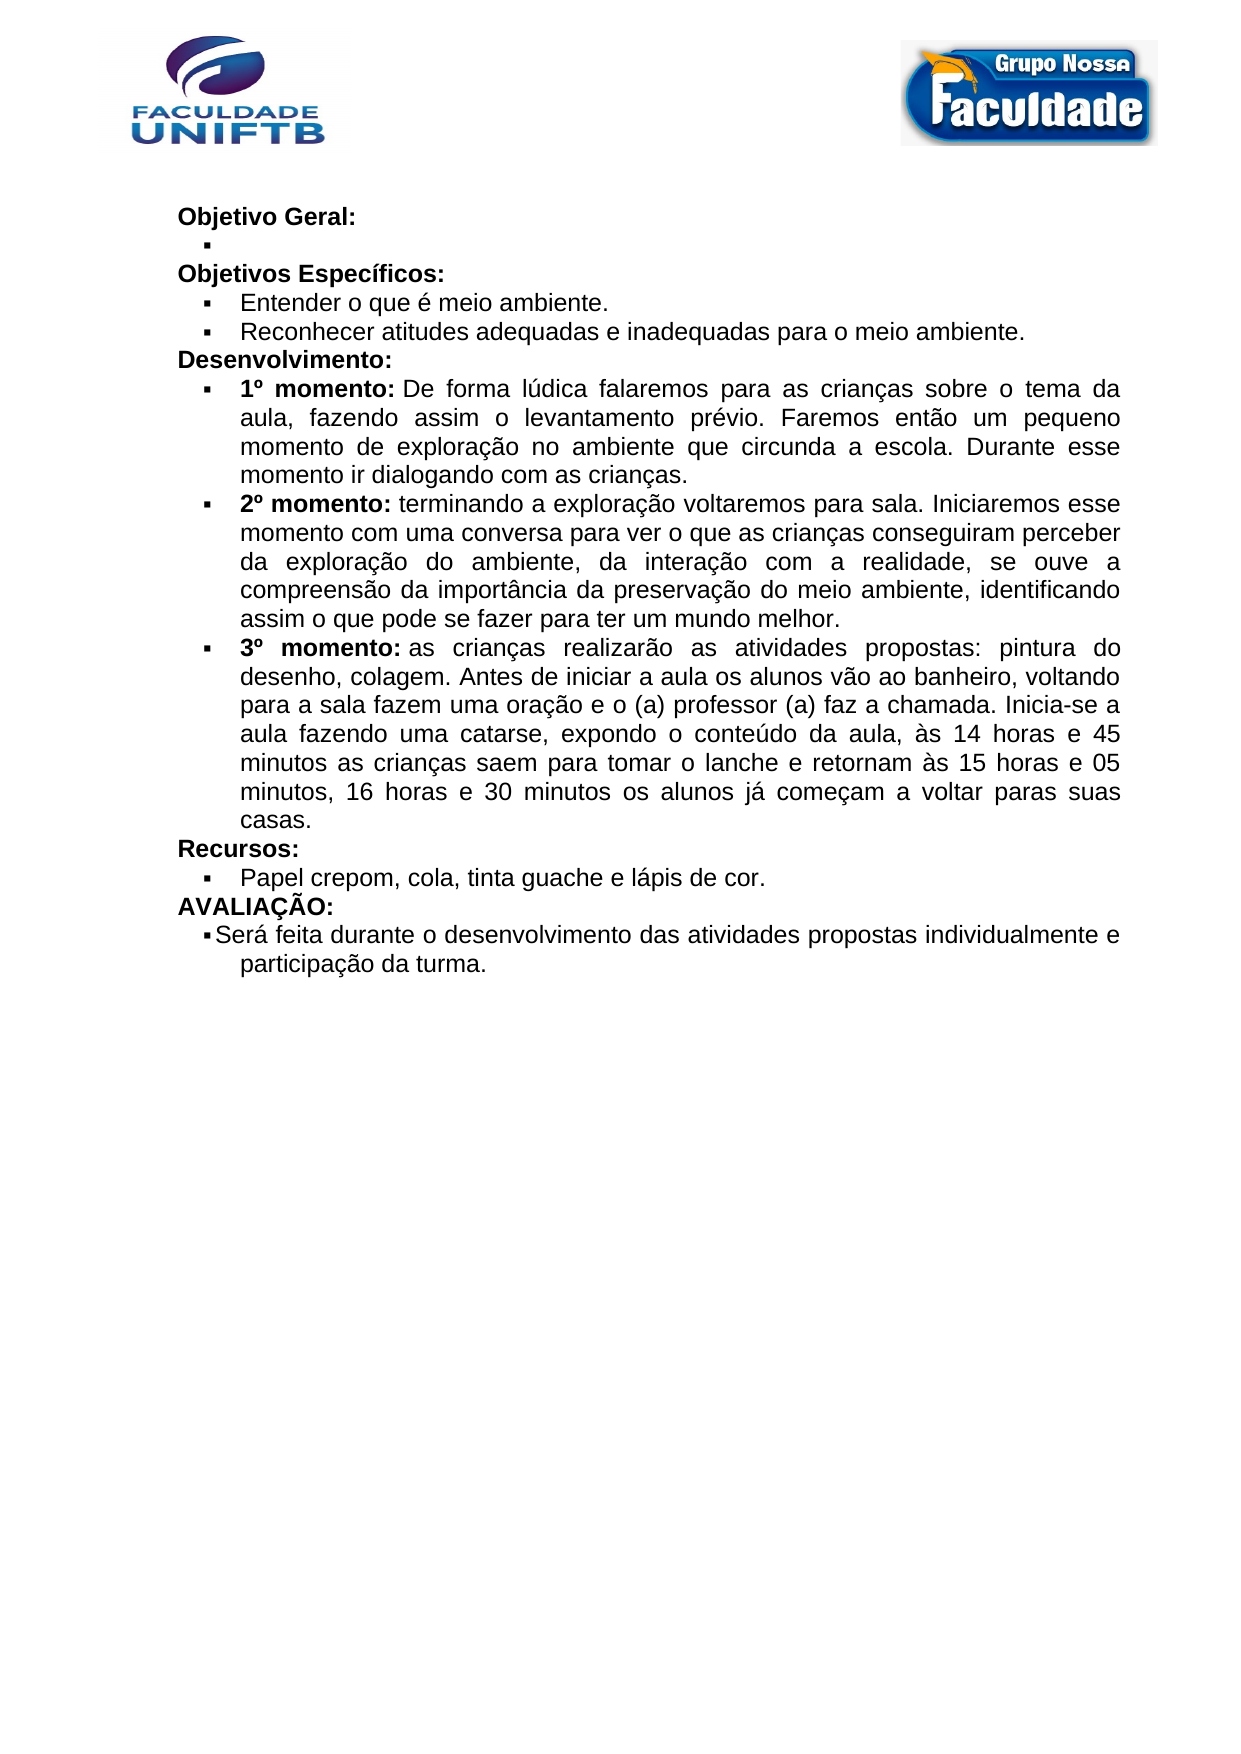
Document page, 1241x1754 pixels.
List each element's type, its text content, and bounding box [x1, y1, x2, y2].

list Entender o que é meio ambiente. [202, 288, 1122, 317]
list Reconhecer atitudes adequadas e inadequadas para o meio ambiente. [202, 317, 1122, 345]
text Desenvolvimento: [177, 345, 1122, 374]
picture [900, 40, 1158, 146]
text Recursos: [177, 834, 1122, 863]
list Será feita durante o desenvolvimento das atividades propostas individualmente e participação da turma. [202, 920, 1122, 978]
text Objetivos Específicos: [177, 259, 1122, 288]
list 2º momento: terminando a exploração voltaremos para sala. Iniciaremos esse momento com uma conversa para ver o que as crianças conseguiram perceber da exploração do ambiente, da interação com a realidade, se ouve a compreensão da importância da preservação do meio ambiente, identificando assim o que pode se fazer para ter um mundo melhor. [202, 489, 1122, 633]
text Objetivo Geral: [177, 202, 1122, 230]
list 3º momento: as crianças realizarão as atividades propostas: pintura do desenho, colagem. Antes de iniciar a aula os alunos vão ao banheiro, voltando para a sala fazem uma oração e o (a) professor (a) faz a chamada. Inicia-se a aula fazendo uma catarse, expondo o conteúdo da aula, às 14 horas e 45 minutos as crianças saem para tomar o lanche e retornam às 15 horas e 05 minutos, 16 horas e 30 minutos os alunos já começam a voltar paras suas casas. [202, 633, 1122, 834]
list Papel crepom, cola, tinta guache e lápis de cor. [202, 863, 1122, 892]
list 1º momento: De forma lúdica falaremos para as crianças sobre o tema da aula, fazendo assim o levantamento prévio. Faremos então um pequeno momento de exploração no ambiente que circunda a escola. Durante esse momento ir dialogando com as crianças. [202, 374, 1122, 489]
picture [99, 28, 351, 154]
text AVALIAÇÃO: [177, 892, 1122, 920]
